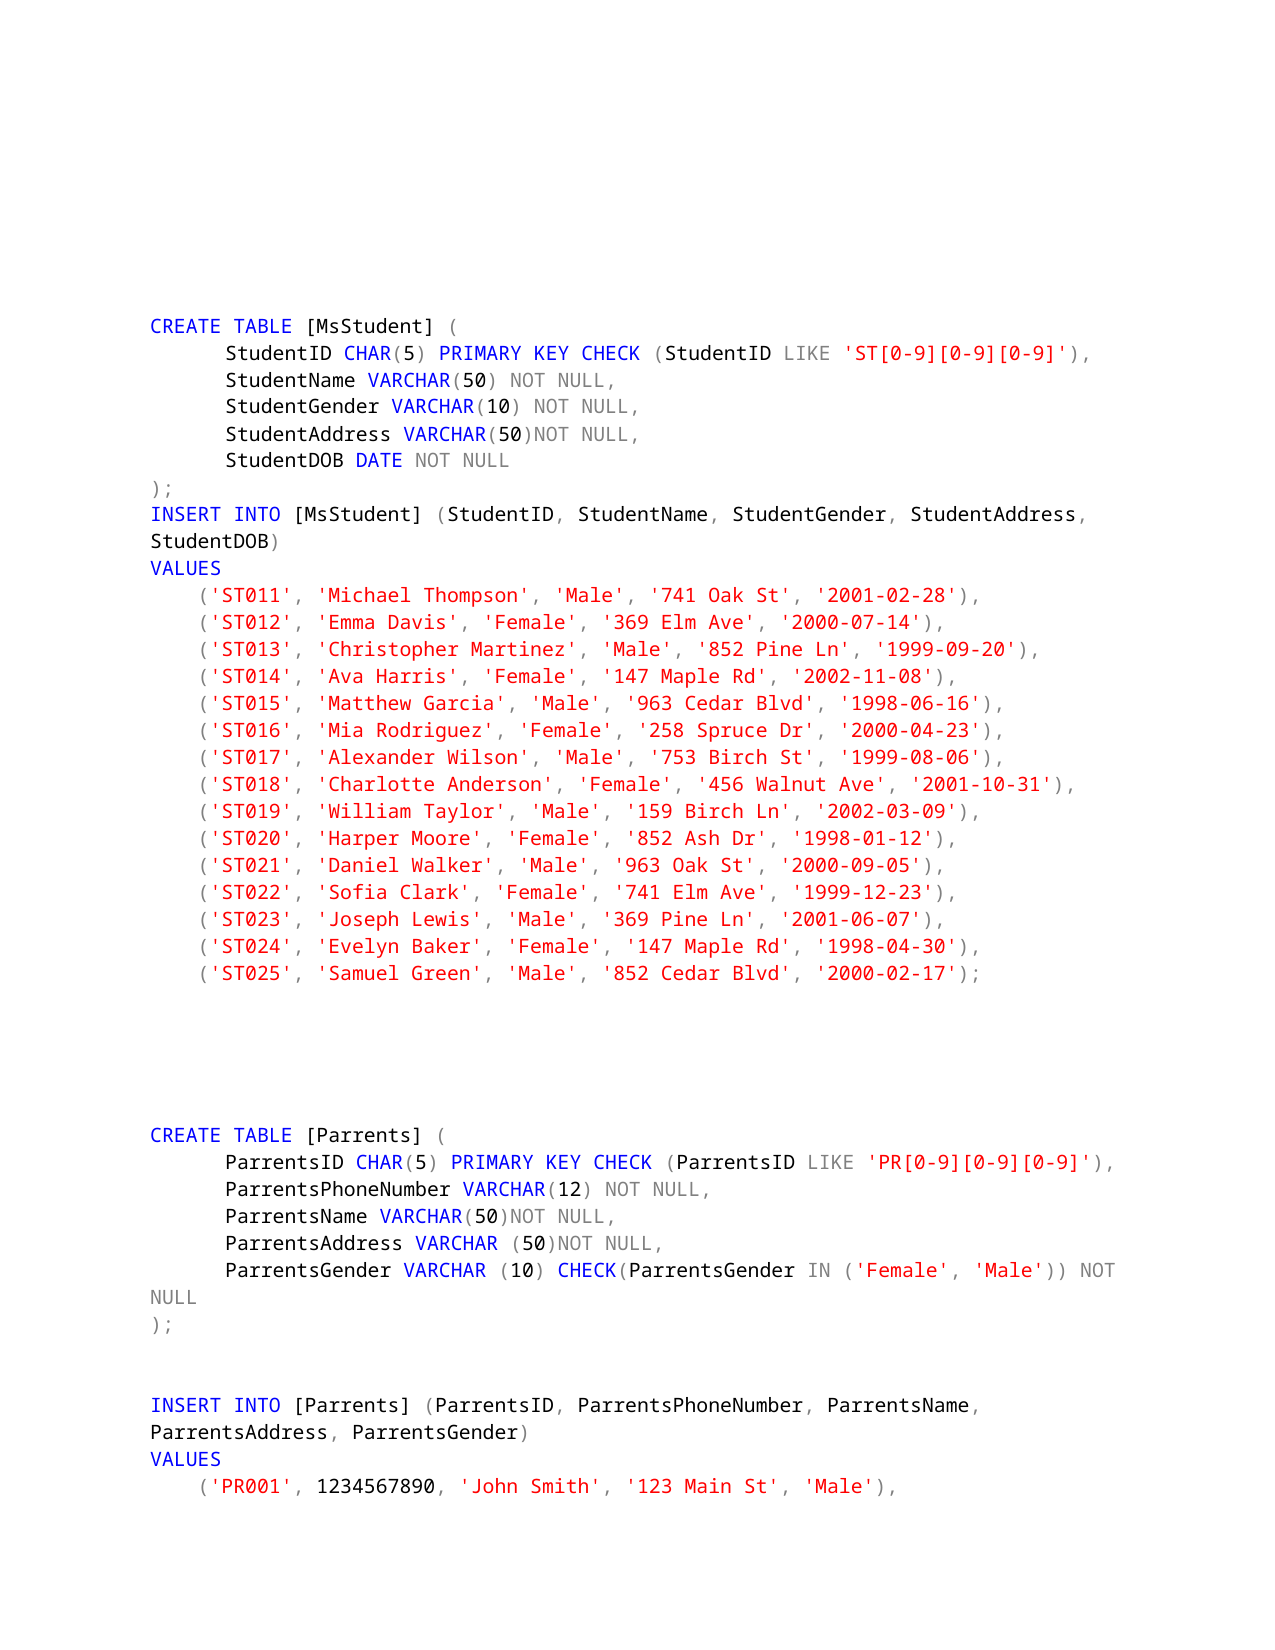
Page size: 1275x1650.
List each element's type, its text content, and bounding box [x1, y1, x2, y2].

text ('ST013', 'Christopher Martinez', 'Male', '852 Pine Ln', '1999-09-20'), [150, 636, 1125, 663]
text StudentAddress VARCHAR(50)NOT NULL, [150, 420, 1125, 447]
text ('ST014', 'Ava Harris', 'Female', '147 Maple Rd', '2002-11-08'), [150, 663, 1125, 689]
text ('ST021', 'Daniel Walker', 'Male', '963 Oak St', '2000-09-05'), [150, 851, 1125, 878]
text ('ST025', 'Samuel Green', 'Male', '852 Cedar Blvd', '2000-02-17'); [150, 959, 1125, 986]
text VALUES [150, 1445, 1125, 1472]
text INSERT INTO [MsStudent] (StudentID, StudentName, StudentGender, StudentAddress, StudentDOB) [150, 501, 1125, 555]
text CREATE TABLE [MsStudent] ( [150, 312, 1125, 339]
text ); [150, 1310, 1125, 1337]
text ); [150, 474, 1125, 501]
text ('ST023', 'Joseph Lewis', 'Male', '369 Pine Ln', '2001-06-07'), [150, 905, 1125, 932]
text ParrentsID CHAR(5) PRIMARY KEY CHECK (ParrentsID LIKE 'PR[0-9][0-9][0-9]'), [150, 1148, 1125, 1175]
text ('ST024', 'Evelyn Baker', 'Female', '147 Maple Rd', '1998-04-30'), [150, 932, 1125, 959]
text ('ST012', 'Emma Davis', 'Female', '369 Elm Ave', '2000-07-14'), [150, 609, 1125, 636]
text StudentID CHAR(5) PRIMARY KEY CHECK (StudentID LIKE 'ST[0-9][0-9][0-9]'), [150, 339, 1125, 366]
text ('PR001', 1234567890, 'John Smith', '123 Main St', 'Male'), [150, 1472, 1125, 1499]
text ParrentsPhoneNumber VARCHAR(12) NOT NULL, [150, 1175, 1125, 1202]
text CREATE TABLE [Parrents] ( [150, 1121, 1125, 1148]
text ParrentsGender VARCHAR (10) CHECK(ParrentsGender IN ('Female', 'Male')) NOT NULL [150, 1256, 1125, 1310]
text ('ST022', 'Sofia Clark', 'Female', '741 Elm Ave', '1999-12-23'), [150, 878, 1125, 905]
text ('ST018', 'Charlotte Anderson', 'Female', '456 Walnut Ave', '2001-10-31'), [150, 771, 1125, 797]
text ('ST020', 'Harper Moore', 'Female', '852 Ash Dr', '1998-01-12'), [150, 824, 1125, 851]
text ('ST019', 'William Taylor', 'Male', '159 Birch Ln', '2002-03-09'), [150, 797, 1125, 824]
text ParrentsAddress VARCHAR (50)NOT NULL, [150, 1229, 1125, 1256]
text ('ST016', 'Mia Rodriguez', 'Female', '258 Spruce Dr', '2000-04-23'), [150, 717, 1125, 743]
text StudentDOB DATE NOT NULL [150, 447, 1125, 474]
text StudentName VARCHAR(50) NOT NULL, [150, 366, 1125, 393]
text VALUES [150, 555, 1125, 582]
text ('ST011', 'Michael Thompson', 'Male', '741 Oak St', '2001-02-28'), [150, 582, 1125, 609]
text INSERT INTO [Parrents] (ParrentsID, ParrentsPhoneNumber, ParrentsName, ParrentsAddress, ParrentsGender) [150, 1391, 1125, 1445]
text ParrentsName VARCHAR(50)NOT NULL, [150, 1202, 1125, 1229]
text ('ST017', 'Alexander Wilson', 'Male', '753 Birch St', '1999-08-06'), [150, 743, 1125, 771]
text StudentGender VARCHAR(10) NOT NULL, [150, 393, 1125, 420]
text ('ST015', 'Matthew Garcia', 'Male', '963 Cedar Blvd', '1998-06-16'), [150, 689, 1125, 717]
